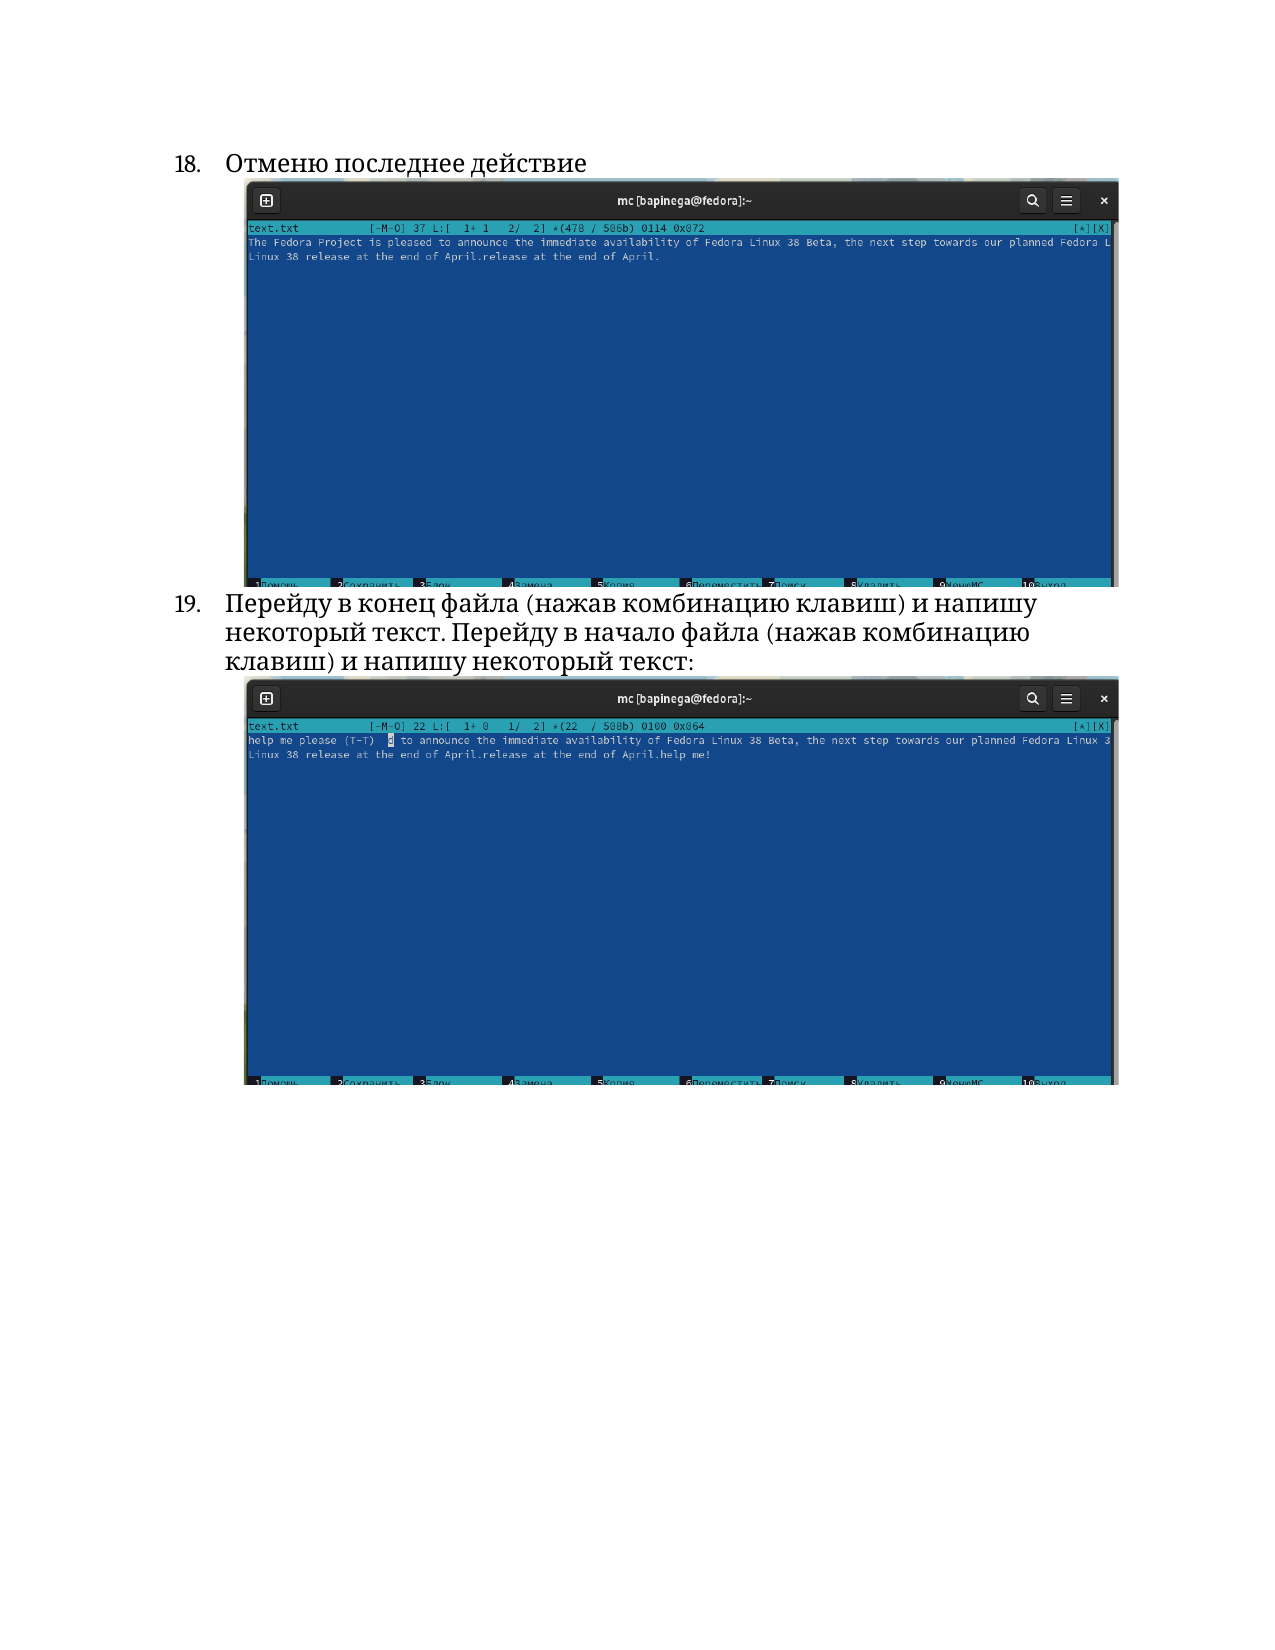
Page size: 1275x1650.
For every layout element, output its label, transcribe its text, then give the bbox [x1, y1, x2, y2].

picture [243, 178, 1119, 587]
picture [243, 676, 1119, 1085]
